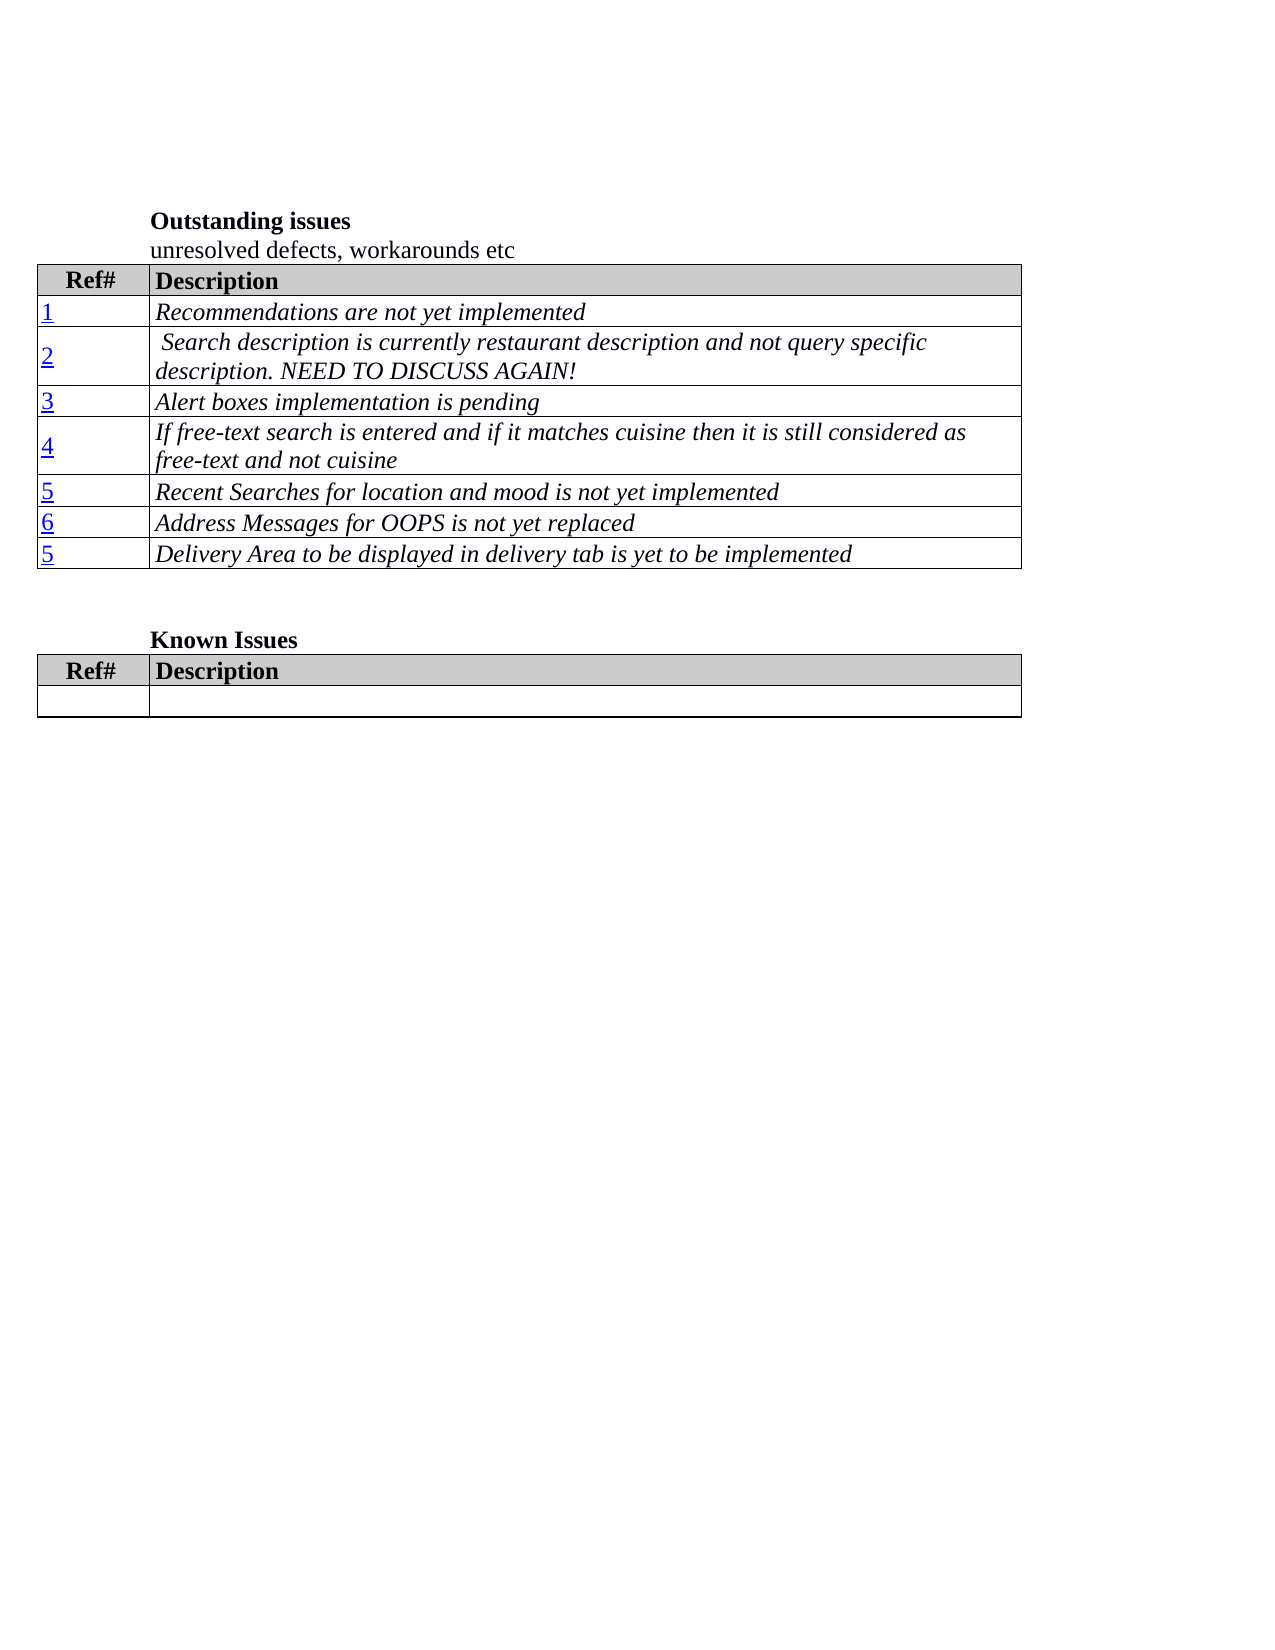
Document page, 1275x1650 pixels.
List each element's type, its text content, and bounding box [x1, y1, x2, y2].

table_cell 3 [38, 386, 149, 416]
table_cell Address Messages for OOPS is not yet replaced [150, 507, 1021, 537]
table_cell If free-text search is entered and if it matches cuisine then it is still considered as free-text and not cuisine [150, 417, 1021, 474]
table_header Ref# [38, 265, 149, 295]
table_header Description [150, 655, 1021, 685]
table_cell Delivery Area to be displayed in delivery tab is yet to be implemented [150, 538, 1021, 568]
table_cell 5 [38, 475, 149, 506]
table_cell 5 [38, 538, 149, 568]
table_cell Recent Searches for location and mood is not yet implemented [150, 475, 1021, 506]
table_header Description [150, 265, 1021, 295]
text Outstanding issues [150, 206, 1125, 235]
table_cell Recommendations are not yet implemented [150, 296, 1021, 326]
table_cell 2 [38, 327, 149, 384]
table_cell Search description is currently restaurant description and not query specific description. NEED TO DISCUSS AGAIN! [150, 327, 1021, 384]
text unresolved defects, workarounds etc [150, 235, 1125, 263]
table_cell [150, 686, 1021, 716]
table_header Ref# [38, 655, 149, 685]
table_cell [38, 686, 149, 716]
text Known Issues [150, 625, 1125, 654]
table_cell Alert boxes implementation is pending [150, 386, 1021, 416]
table_cell 6 [38, 507, 149, 537]
table_cell 4 [38, 417, 149, 474]
table_cell 1 [38, 296, 149, 326]
